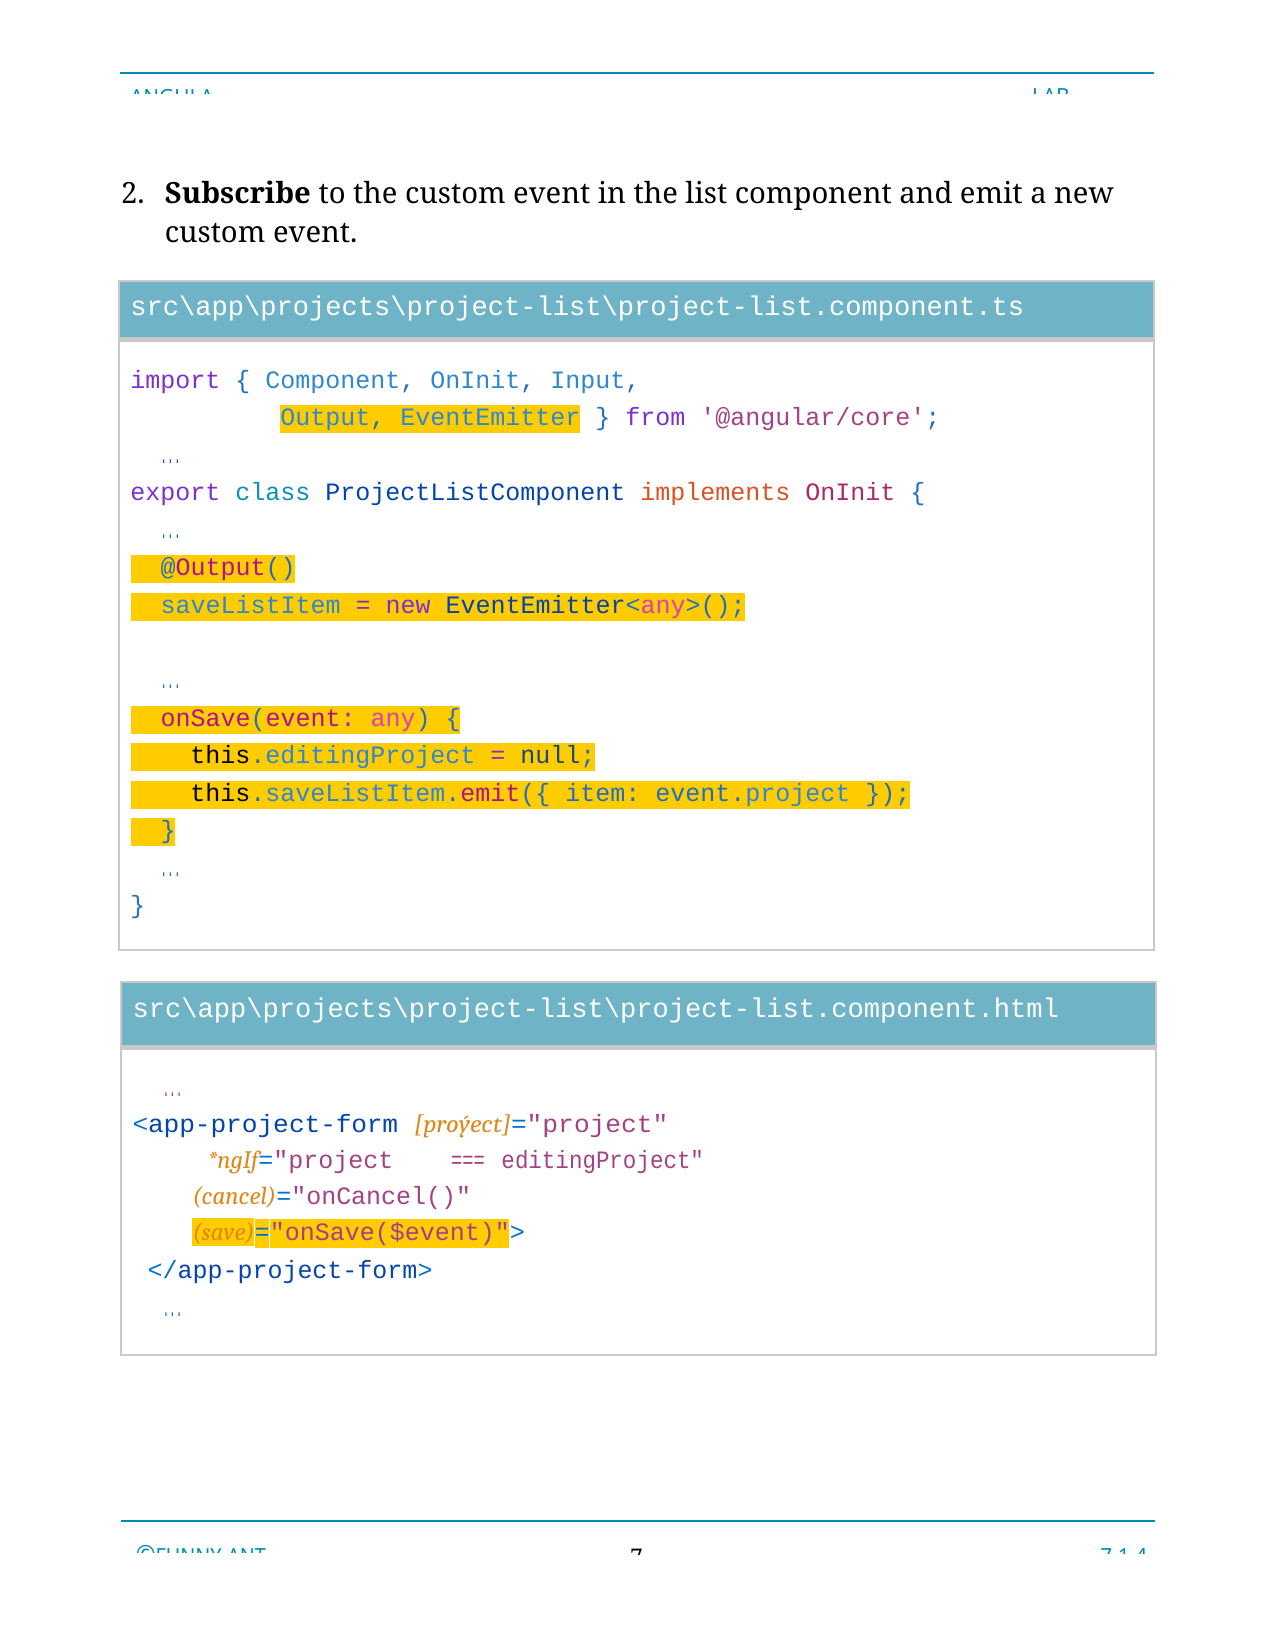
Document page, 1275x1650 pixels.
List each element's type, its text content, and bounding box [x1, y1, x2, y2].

table_header src\app\projects\project-list\project-list.component.ts [120, 282, 1153, 337]
table_cell ... <app-project-form [proýect]="project" *ngIf="project === editingProject" (cancel)="onCancel()" (save)="onSave($event)"> </app-project-form> ... [122, 1050, 1155, 1354]
table_header src\app\projects\project-list\project-list.component.html [122, 983, 1155, 1045]
table_cell import { Component, OnInit, Input, Output, EventEmitter } from '@angular/core'; ... export class ProjectListComponent implements OnInit { ... @Output() saveListItem = new EventEmitter<any>(); ... onSave(event: any) { this.editingProject = null; this.saveListItem.emit({ item: event.project }); } ... } [120, 342, 1153, 949]
list Subscribe to the custom event in the list component and emit a new custom event. [121, 172, 1144, 251]
